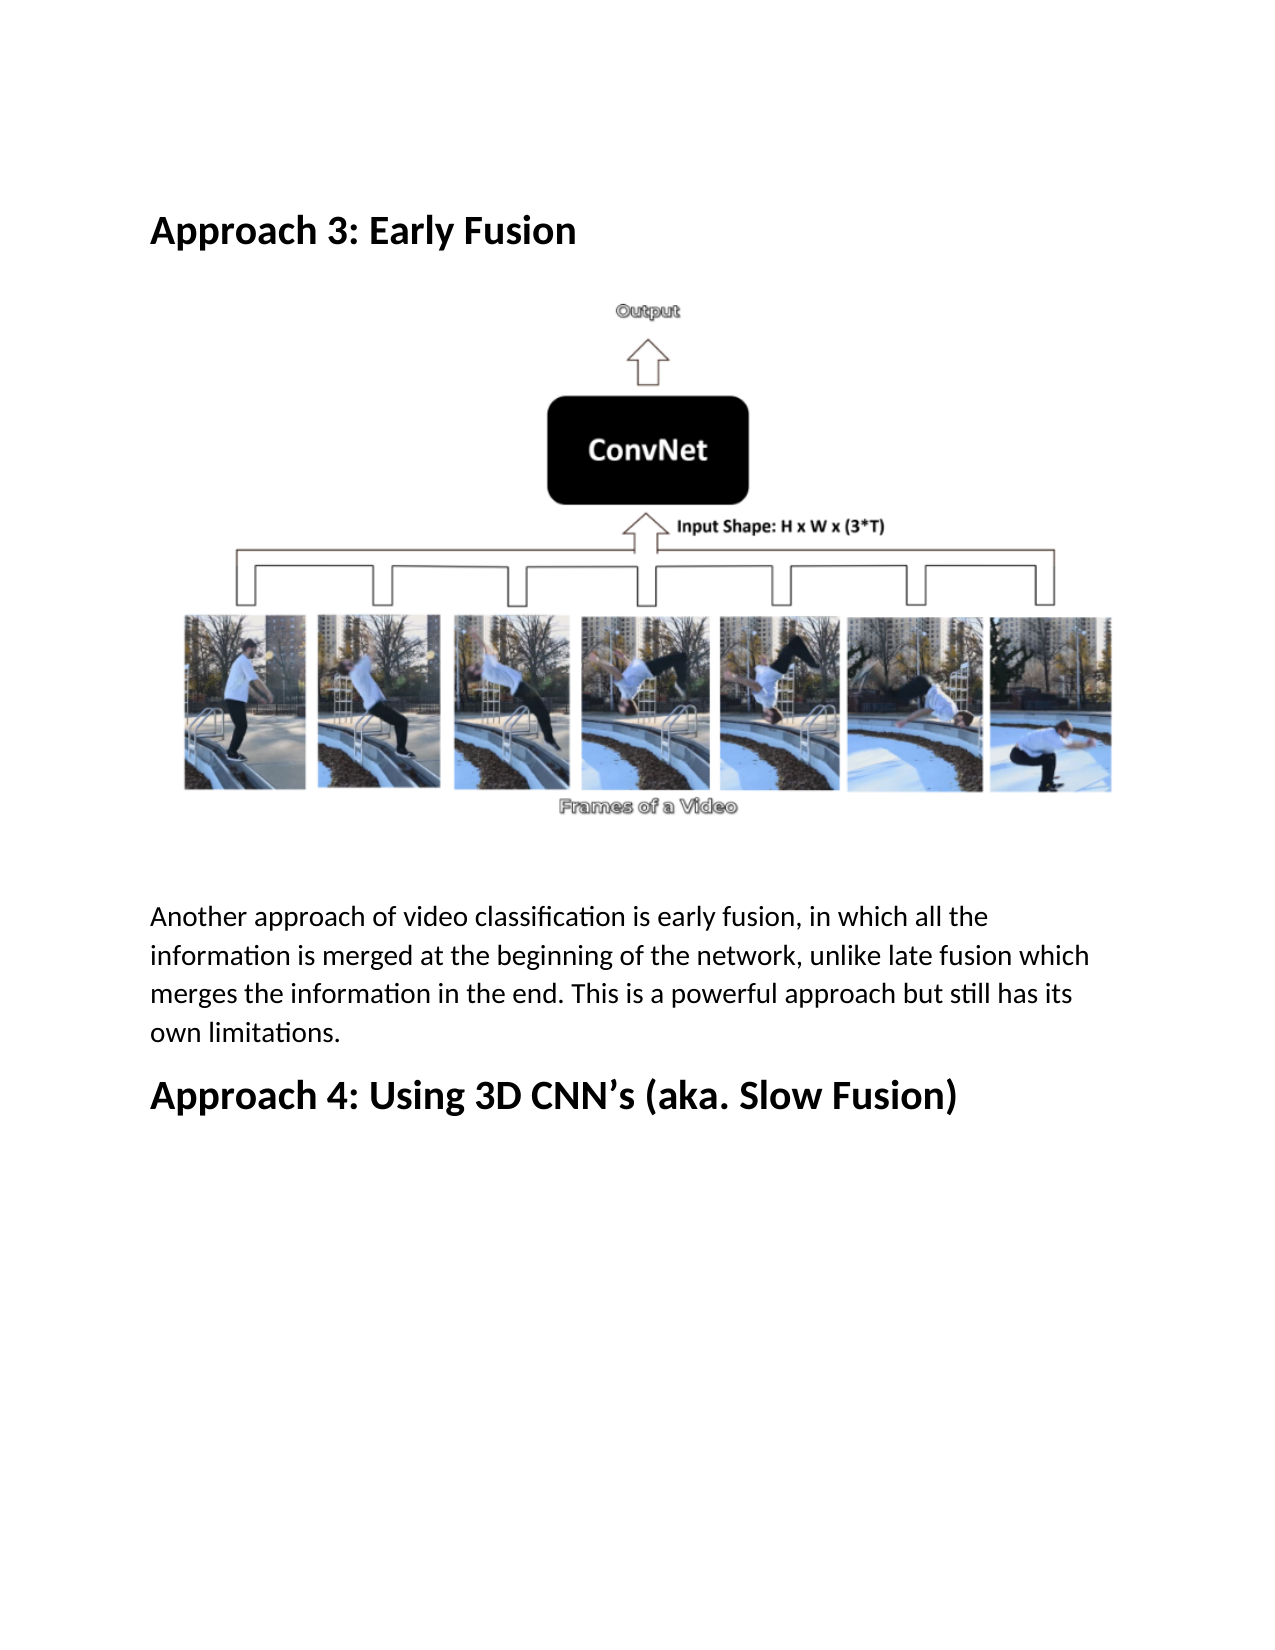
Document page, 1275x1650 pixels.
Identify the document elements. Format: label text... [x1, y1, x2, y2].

text Approach 3: Early Fusion [150, 204, 1125, 255]
picture [150, 275, 1125, 825]
text Approach 4: Using 3D CNN’s (aka. Slow Fusion) [150, 1069, 1125, 1120]
text Another approach of video classification is early fusion, in which all the information is merged at the beginning of the network, unlike late fusion which merges the information in the end. This is a powerful approach but still has its own limitations. [150, 898, 1125, 1049]
